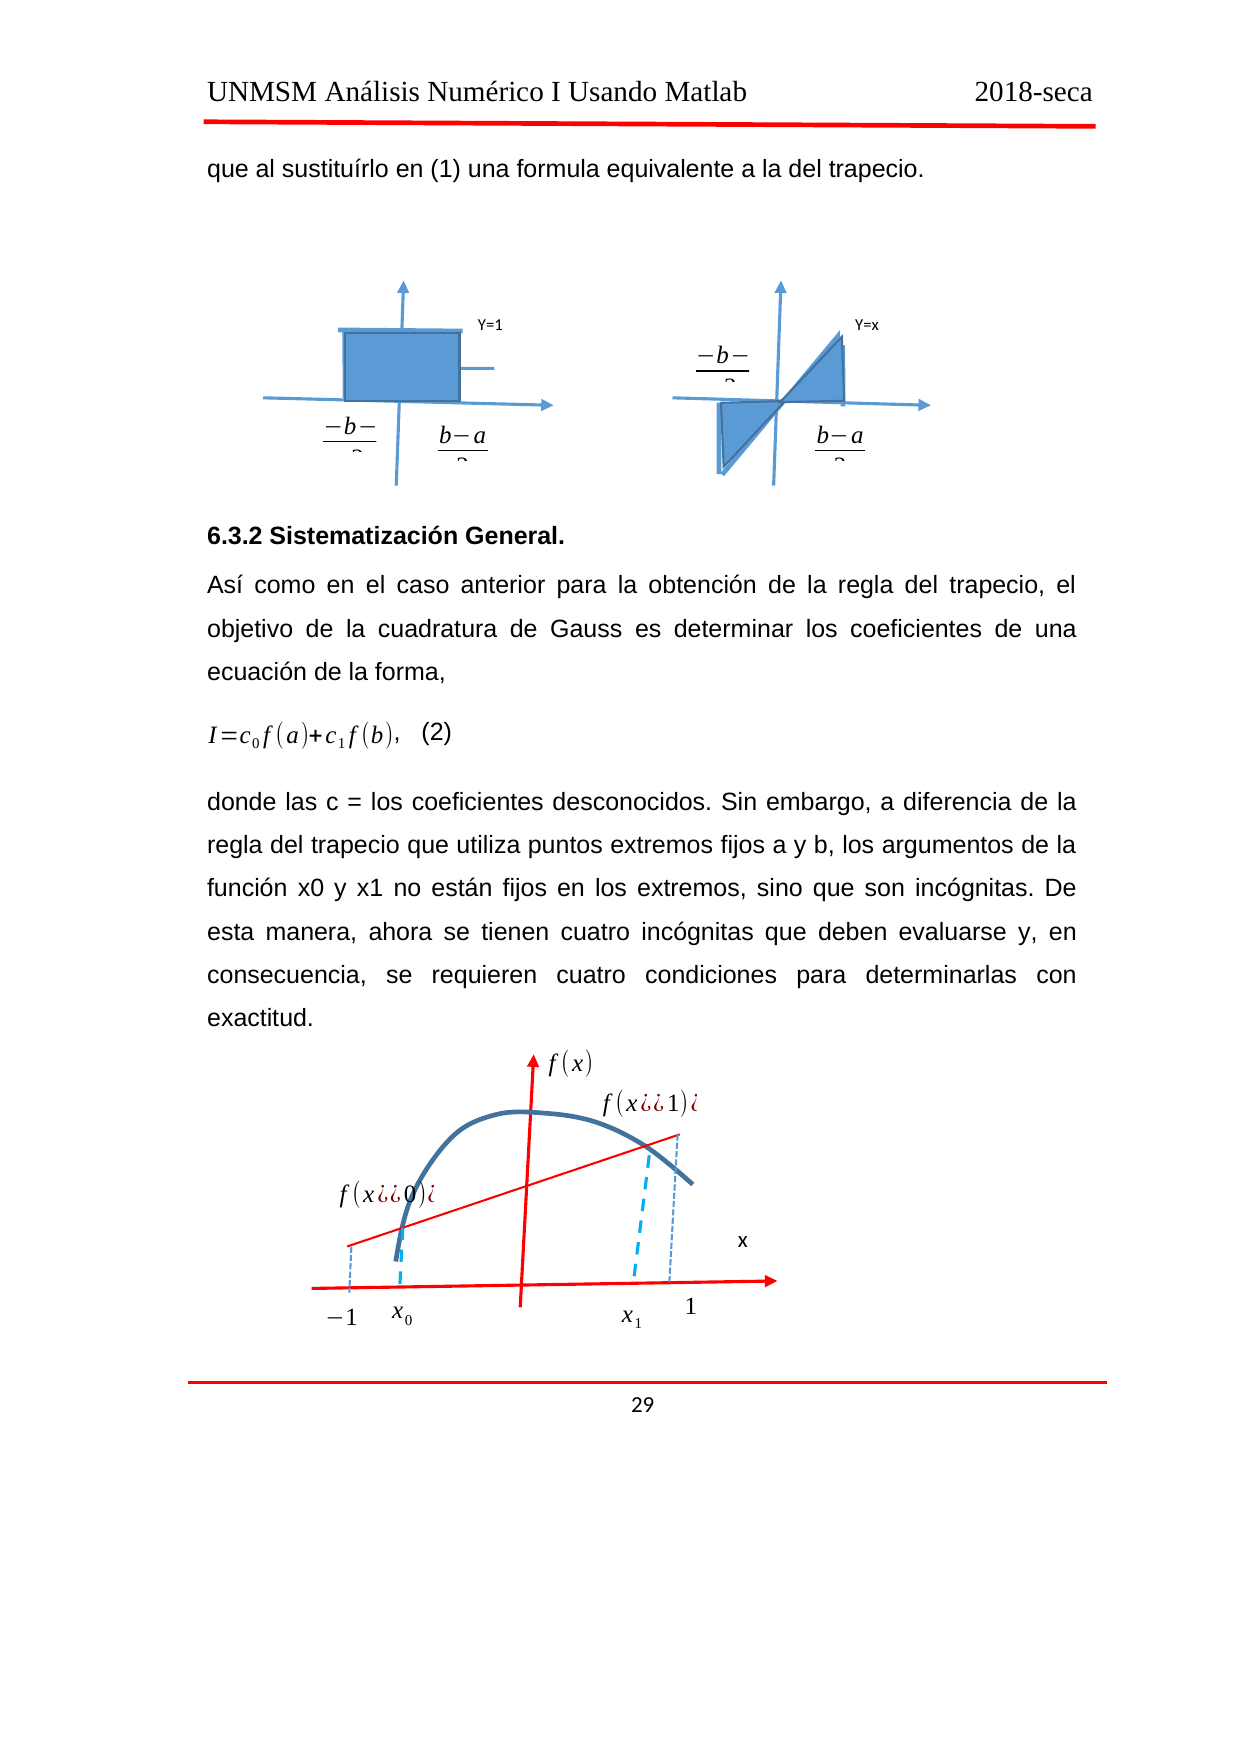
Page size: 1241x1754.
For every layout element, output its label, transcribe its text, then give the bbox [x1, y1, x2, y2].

text , (2) [207, 717, 1078, 756]
text Así como en el caso anterior para la obtención de la regla del trapecio, el objetivo de la cuadratura de Gauss es determinar los coeficientes de una ecuación de la forma, [207, 571, 1078, 686]
text donde las c = los coeficientes desconocidos. Sin embargo, a diferencia de la regla del trapecio que utiliza puntos extremos fijos a y b, los argumentos de la función x0 y x1 no están fijos en los extremos, sino que son incógnitas. De esta manera, ahora se tienen cuatro incógnitas que deben evaluarse y, en consecuencia, se requieren cuatro condiciones para determinarlas con exactitud. [207, 787, 1078, 1031]
subtitle 6.3.2 Sistematización General. [207, 521, 1078, 550]
text que al sustituírlo en (1) una formula equivalente a la del trapecio. [207, 154, 1078, 183]
